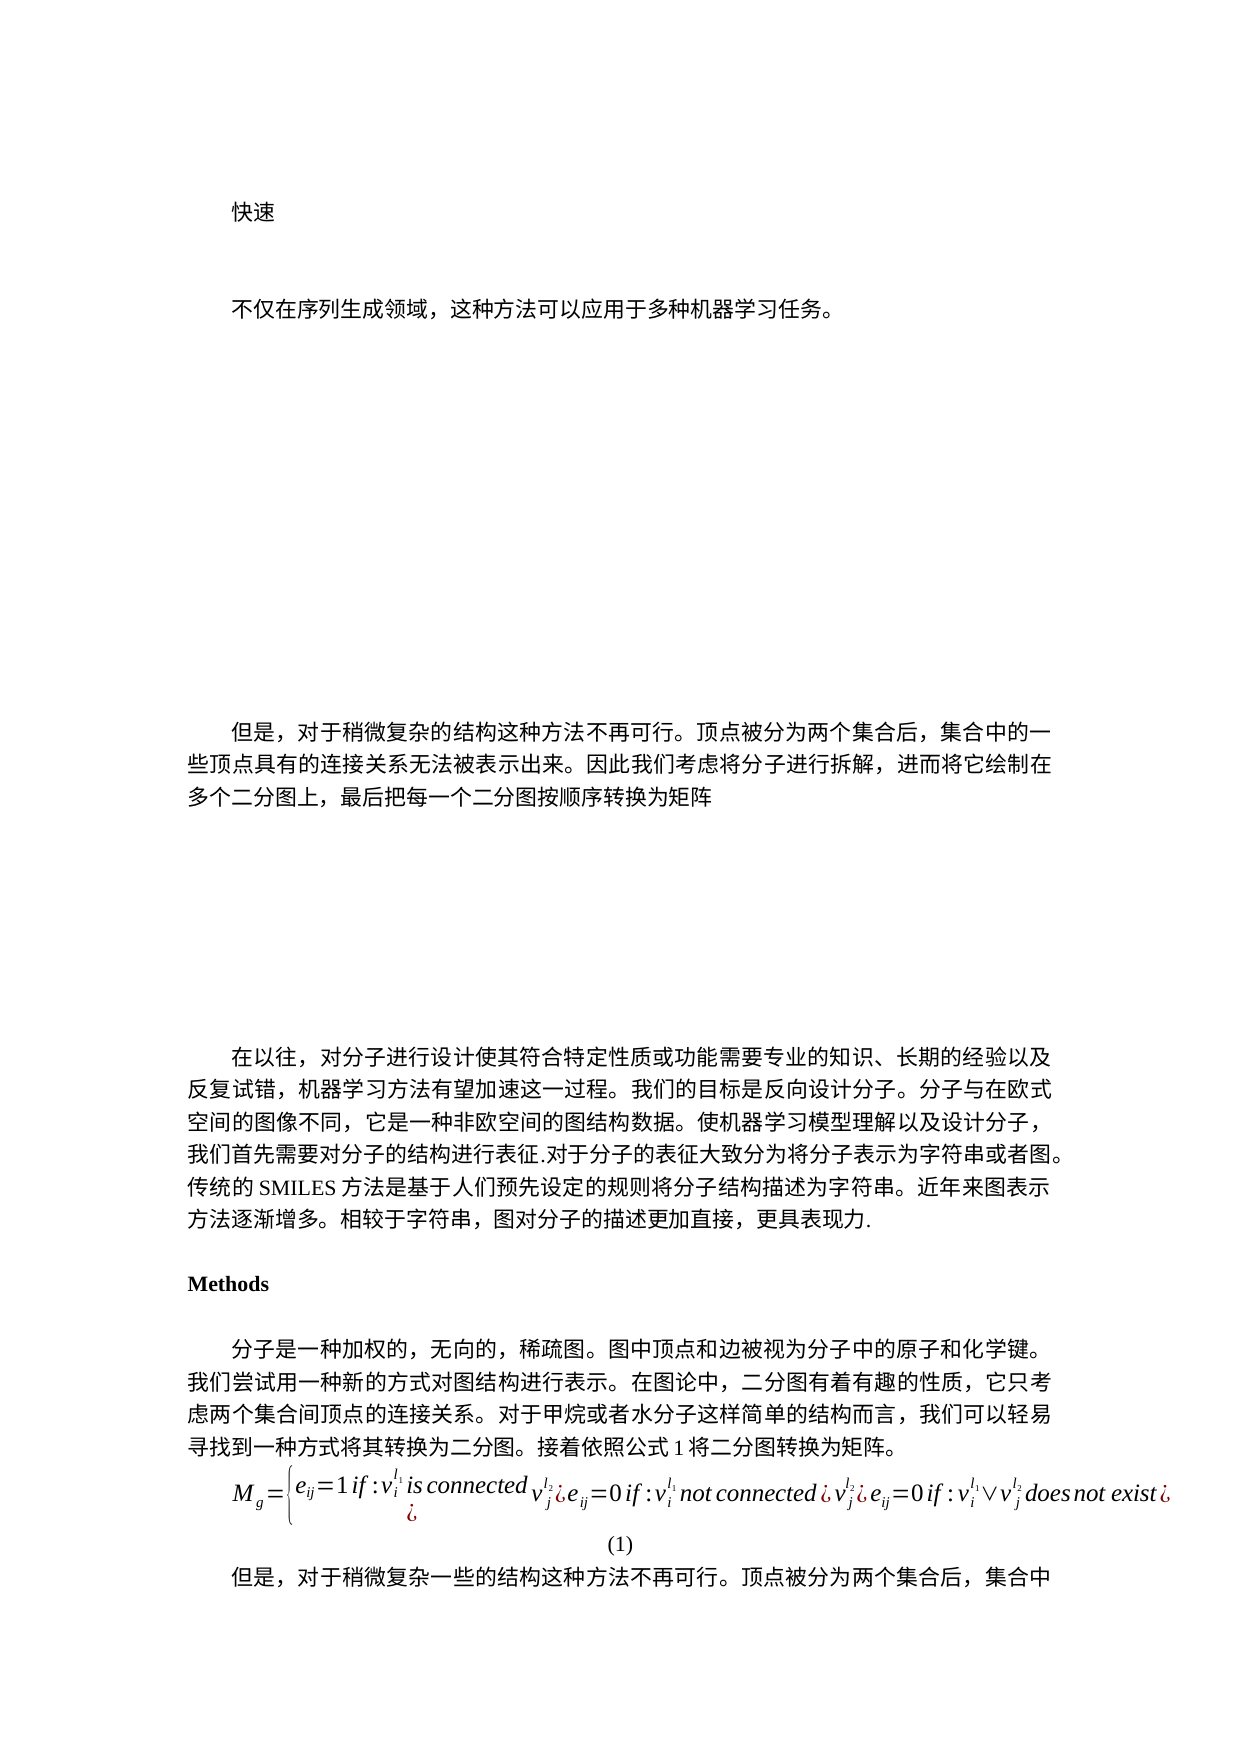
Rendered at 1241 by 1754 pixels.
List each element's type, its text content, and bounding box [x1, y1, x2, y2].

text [187, 1559, 1053, 1592]
text 在以往，对分子进行设计使其符合特定性质或功能需要专业的知识、长期的经验以及反复试错，机器学习方法有望加速这一过程。我们的目标是反向设计分子。分子与在欧式空间的图像不同，它是一种非欧空间的图结构数据。使机器学习模型理解以及设计分子，我们首先需要对分子的结构进行表征.对于分子的表征大致分为将分子表示为字符串或者图。传统的SMILES方法是基于人们预先设定的规则将分子结构描述为字符串。近年来图表示方法逐渐增多。相较于字符串，图对分子的描述更加直接，更具表现力. [187, 1039, 1053, 1234]
text 但是，对于稍微复杂的结构这种方法不再可行。顶点被分为两个集合后，集合中的一些顶点具有的连接关系无法被表示出来。因此我们考虑将分子进行拆解，进而将它绘制在多个二分图上，最后把每一个二分图按顺序转换为矩阵 [187, 714, 1053, 812]
text Methods [187, 1267, 1053, 1299]
text 不仅在序列生成领域，这种方法可以应用于多种机器学习任务。 [187, 292, 1053, 324]
text 快速 [187, 194, 1053, 227]
text 分子是一种加权的，无向的，稀疏图。图中顶点和边被视为分子中的原子和化学键。我们尝试用一种新的方式对图结构进行表示。在图论中，二分图有着有趣的性质，它只考虑两个集合间顶点的连接关系。对于甲烷或者水分子这样简单的结构而言，我们可以轻易寻找到一种方式将其转换为二分图。接着依照公式1将二分图转换为矩阵。 [187, 1332, 1053, 1462]
text (1) [187, 1462, 1053, 1559]
